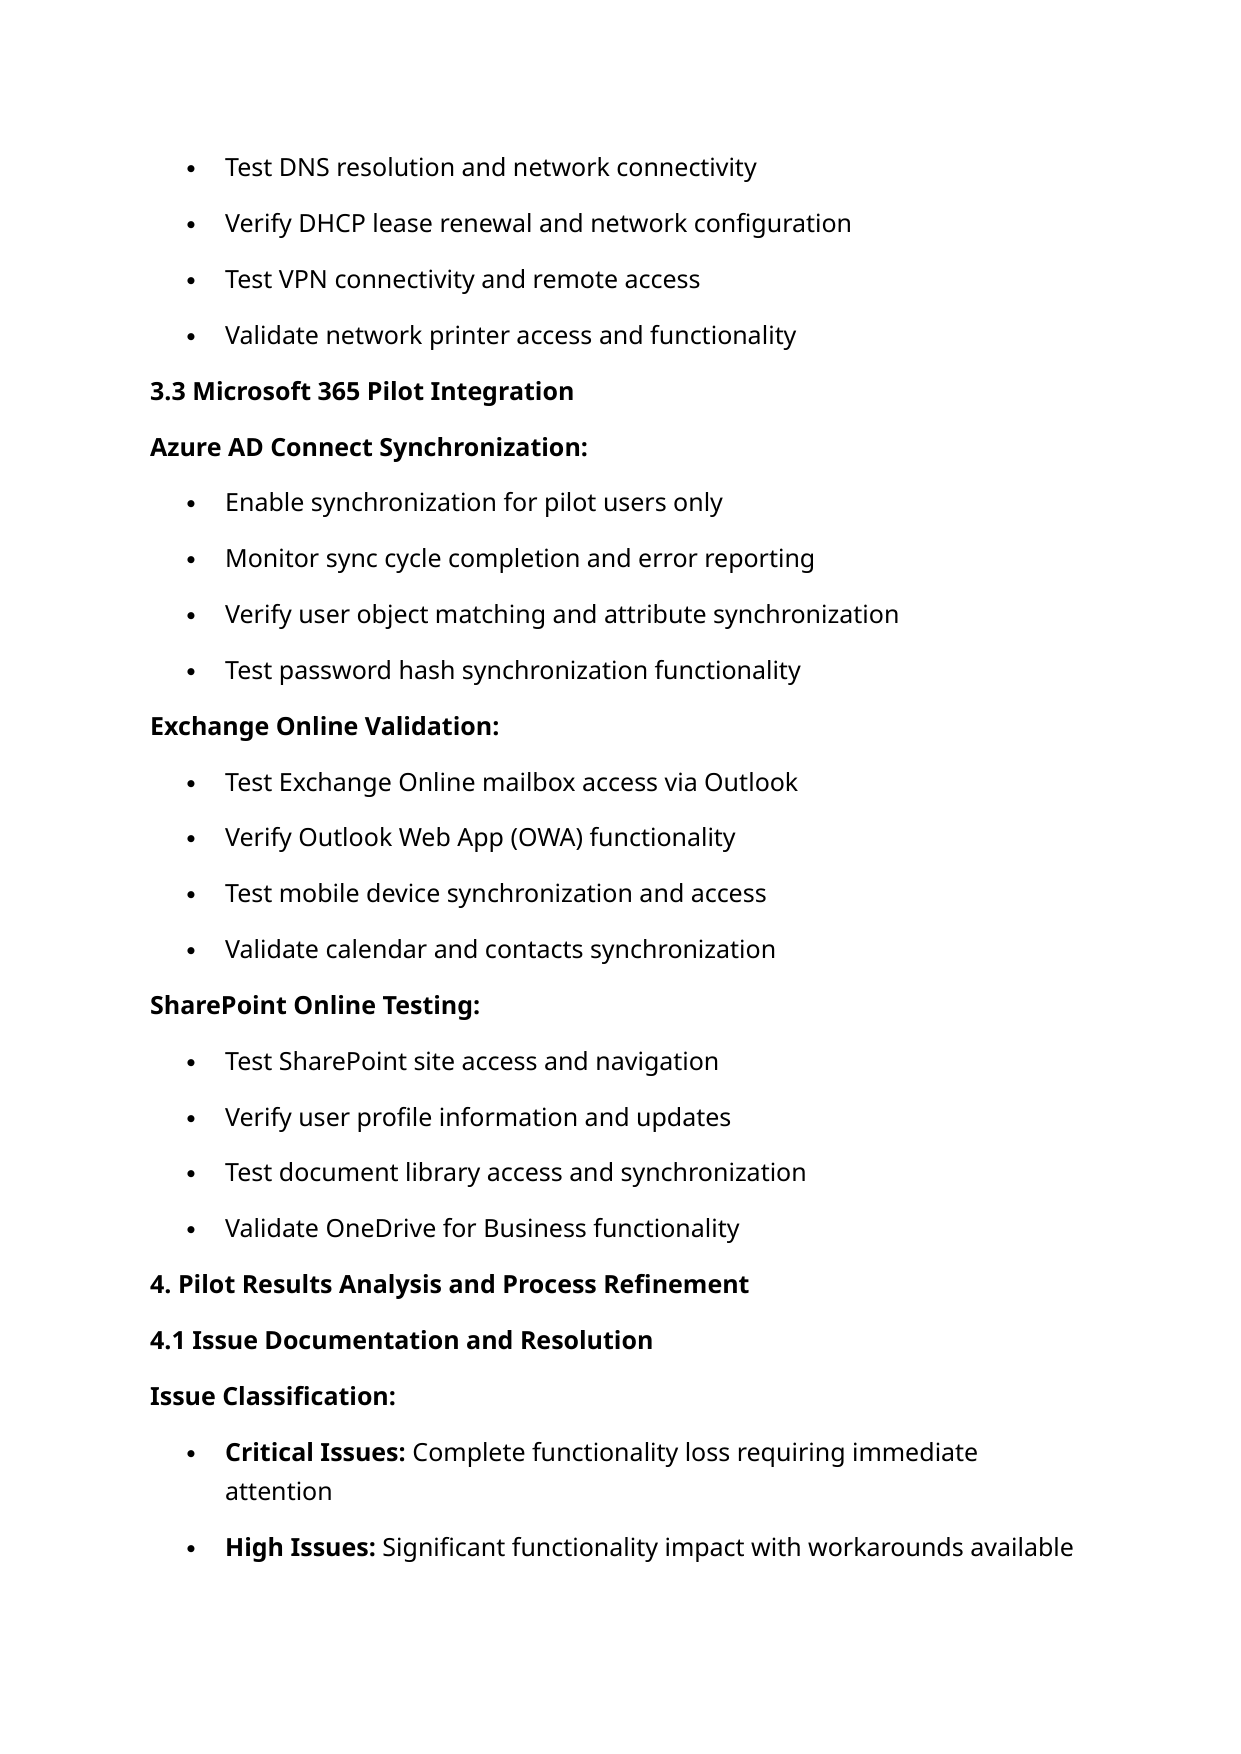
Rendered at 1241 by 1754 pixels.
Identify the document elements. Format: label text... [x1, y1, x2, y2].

list Test password hash synchronization functionality [187, 652, 1090, 687]
list Test mobile device synchronization and access [187, 876, 1090, 910]
list Test SharePoint site access and navigation [187, 1043, 1090, 1077]
list Validate network printer access and functionality [187, 317, 1090, 352]
text 4.1 Issue Documentation and Resolution [150, 1322, 1090, 1357]
list Validate calendar and contacts synchronization [187, 932, 1090, 966]
list Critical Issues: Complete functionality loss requiring immediate attention [187, 1434, 1090, 1507]
list Verify Outlook Web App (OWA) functionality [187, 820, 1090, 854]
list Validate OneDrive for Business functionality [187, 1211, 1090, 1245]
text 4. Pilot Results Analysis and Process Refinement [150, 1267, 1090, 1301]
list Test document library access and synchronization [187, 1155, 1090, 1189]
text Issue Classification: [150, 1378, 1090, 1412]
list Test Exchange Online mailbox access via Outlook [187, 764, 1090, 798]
text Exchange Online Validation: [150, 708, 1090, 742]
text Azure AD Connect Synchronization: [150, 429, 1090, 463]
text SharePoint Online Testing: [150, 987, 1090, 1022]
list Test VPN connectivity and remote access [187, 262, 1090, 296]
list Monitor sync cycle completion and error reporting [187, 541, 1090, 575]
list Enable synchronization for pilot users only [187, 485, 1090, 519]
list Verify user profile information and updates [187, 1099, 1090, 1133]
list Test DNS resolution and network connectivity [187, 150, 1090, 184]
text 3.3 Microsoft 365 Pilot Integration [150, 373, 1090, 407]
list High Issues: Significant functionality impact with workarounds available [187, 1529, 1090, 1563]
list Verify DHCP lease renewal and network configuration [187, 206, 1090, 240]
list Verify user object matching and attribute synchronization [187, 597, 1090, 631]
